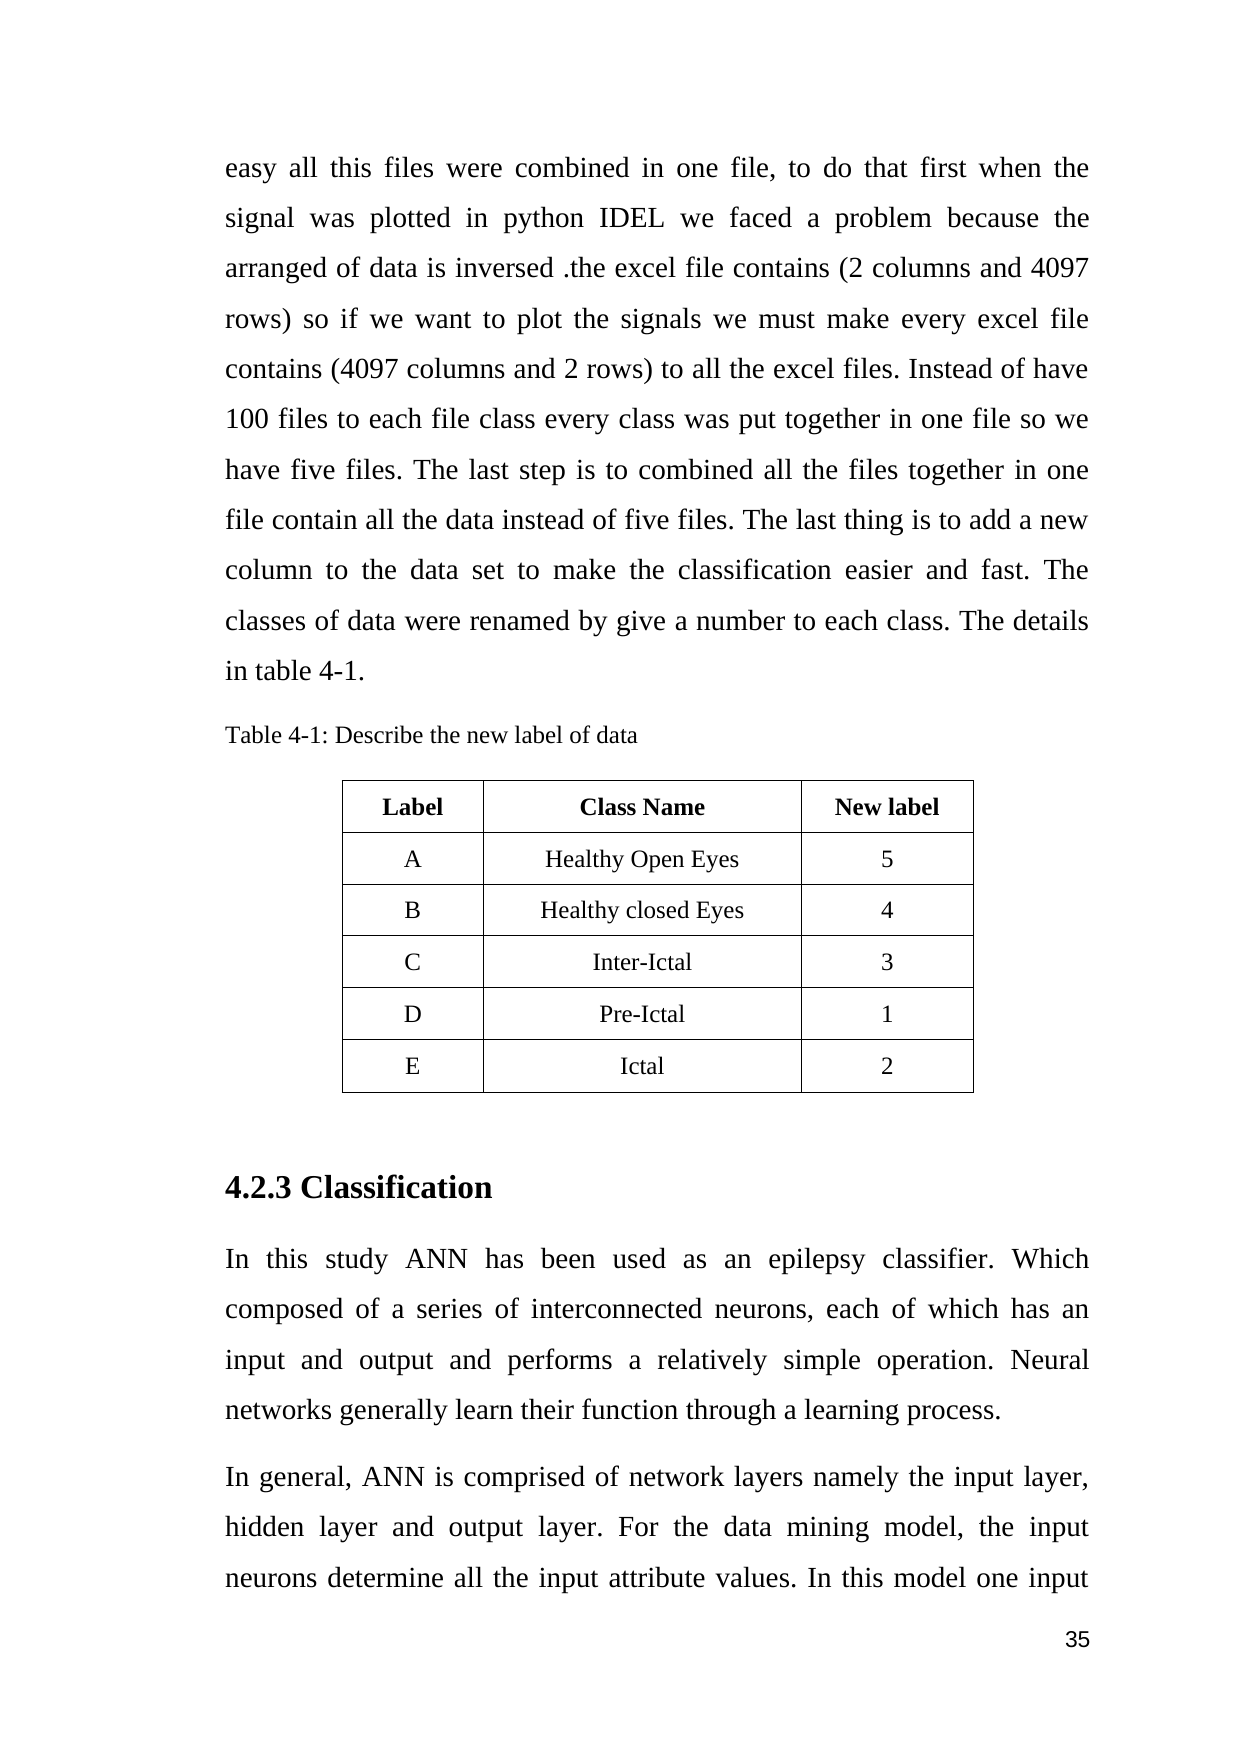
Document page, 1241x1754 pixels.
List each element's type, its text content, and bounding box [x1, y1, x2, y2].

table_cell D [343, 988, 483, 1039]
text In this study ANN has been used as an epilepsy classifier. Which composed of a series of interconnected neurons, each of which has an input and output and performs a relatively simple operation. Neural networks generally learn their function through a learning process. [225, 1241, 1090, 1426]
table_cell 4 [802, 885, 973, 935]
text Table 4-1: Describe the new label of data [225, 720, 1090, 749]
table_cell E [343, 1040, 483, 1092]
table_header Class Name [484, 781, 801, 832]
text 4.2.3 Classification [225, 1167, 1090, 1205]
table_header Label [343, 781, 483, 832]
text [225, 150, 1090, 687]
table_cell Inter-Ictal [484, 936, 801, 987]
table_cell Ictal [484, 1040, 801, 1092]
table_cell 2 [802, 1040, 973, 1092]
table_cell A [343, 833, 483, 883]
table_cell 5 [802, 833, 973, 883]
table_cell 3 [802, 936, 973, 987]
table_cell C [343, 936, 483, 987]
table_cell Healthy closed Eyes [484, 885, 801, 935]
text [225, 1459, 1090, 1593]
table_cell 1 [802, 988, 973, 1039]
table_cell Healthy Open Eyes [484, 833, 801, 883]
table_header New label [802, 781, 973, 832]
table_cell Pre-Ictal [484, 988, 801, 1039]
table_cell B [343, 885, 483, 935]
